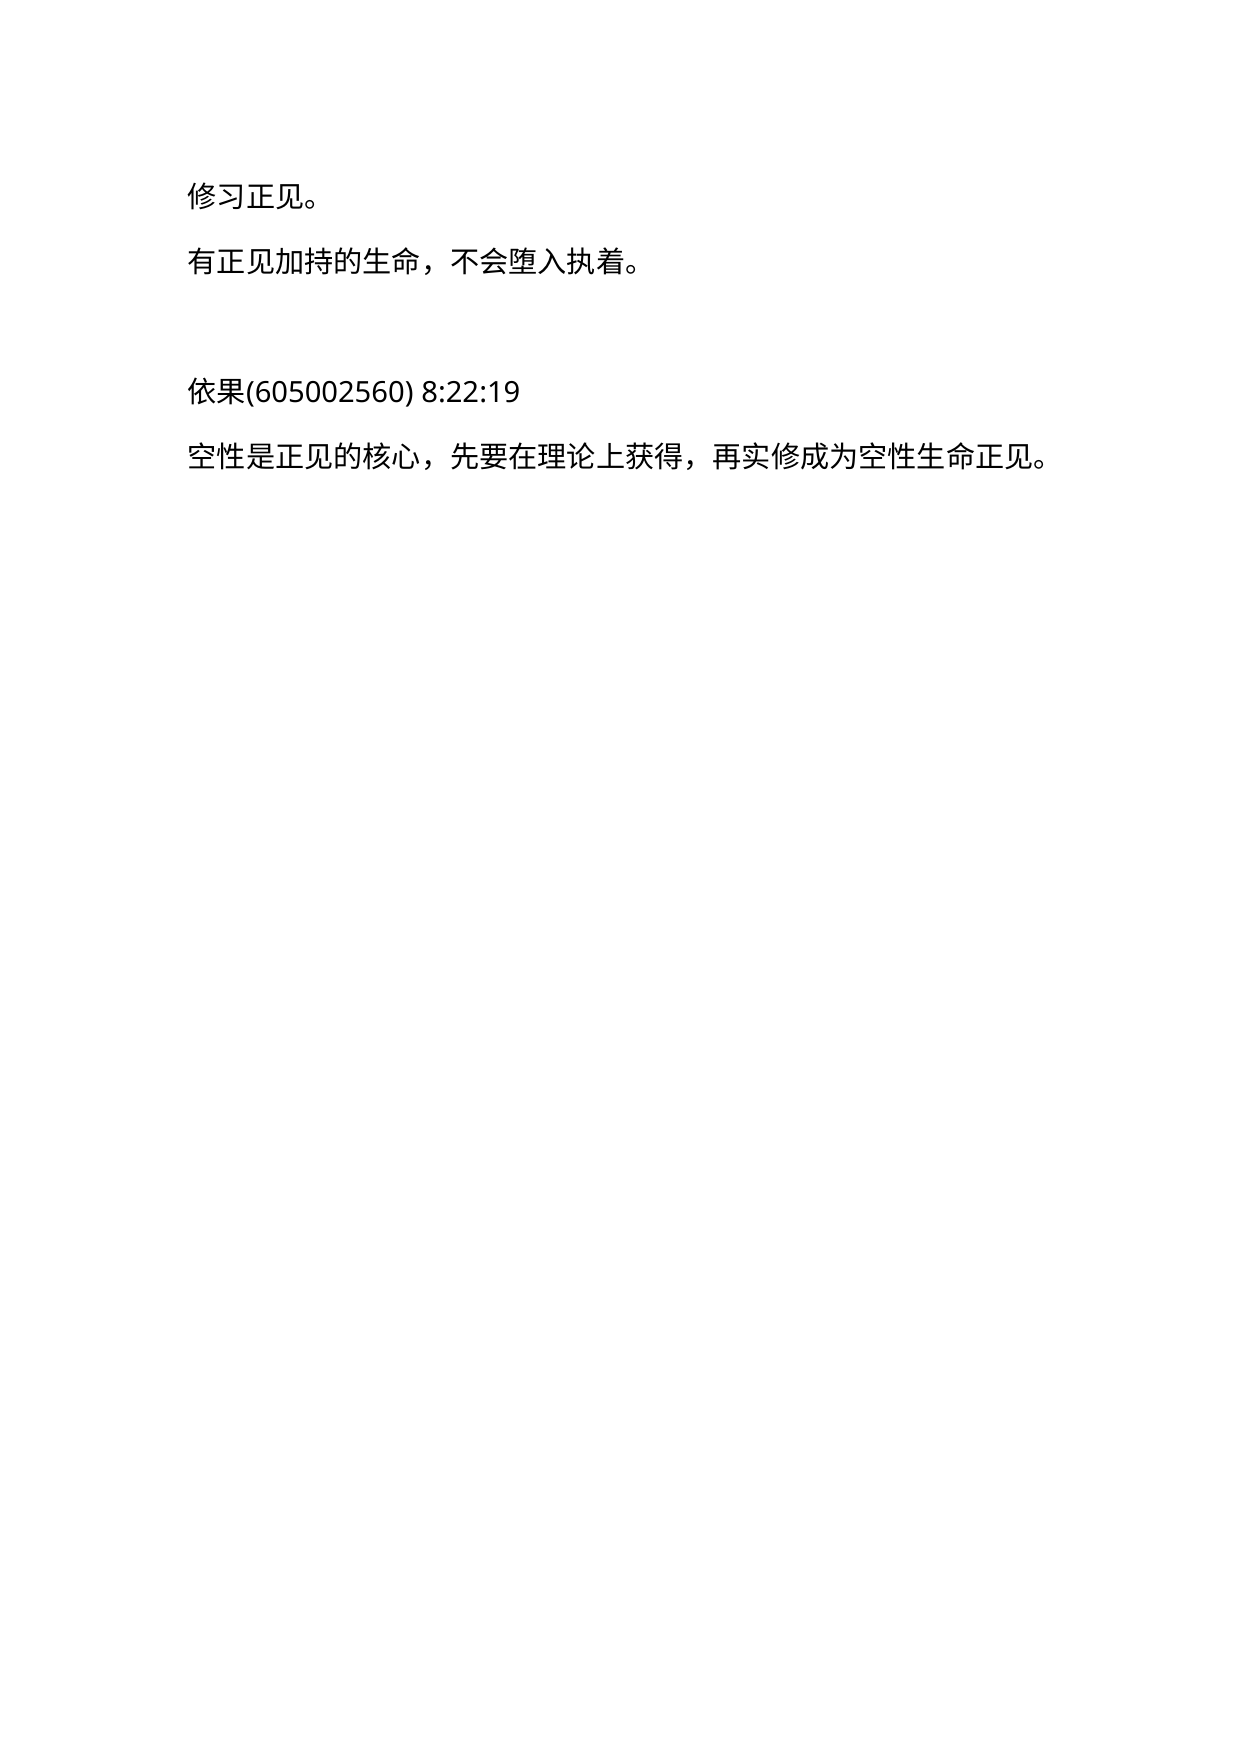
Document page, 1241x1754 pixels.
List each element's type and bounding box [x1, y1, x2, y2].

text [187, 162, 1053, 519]
